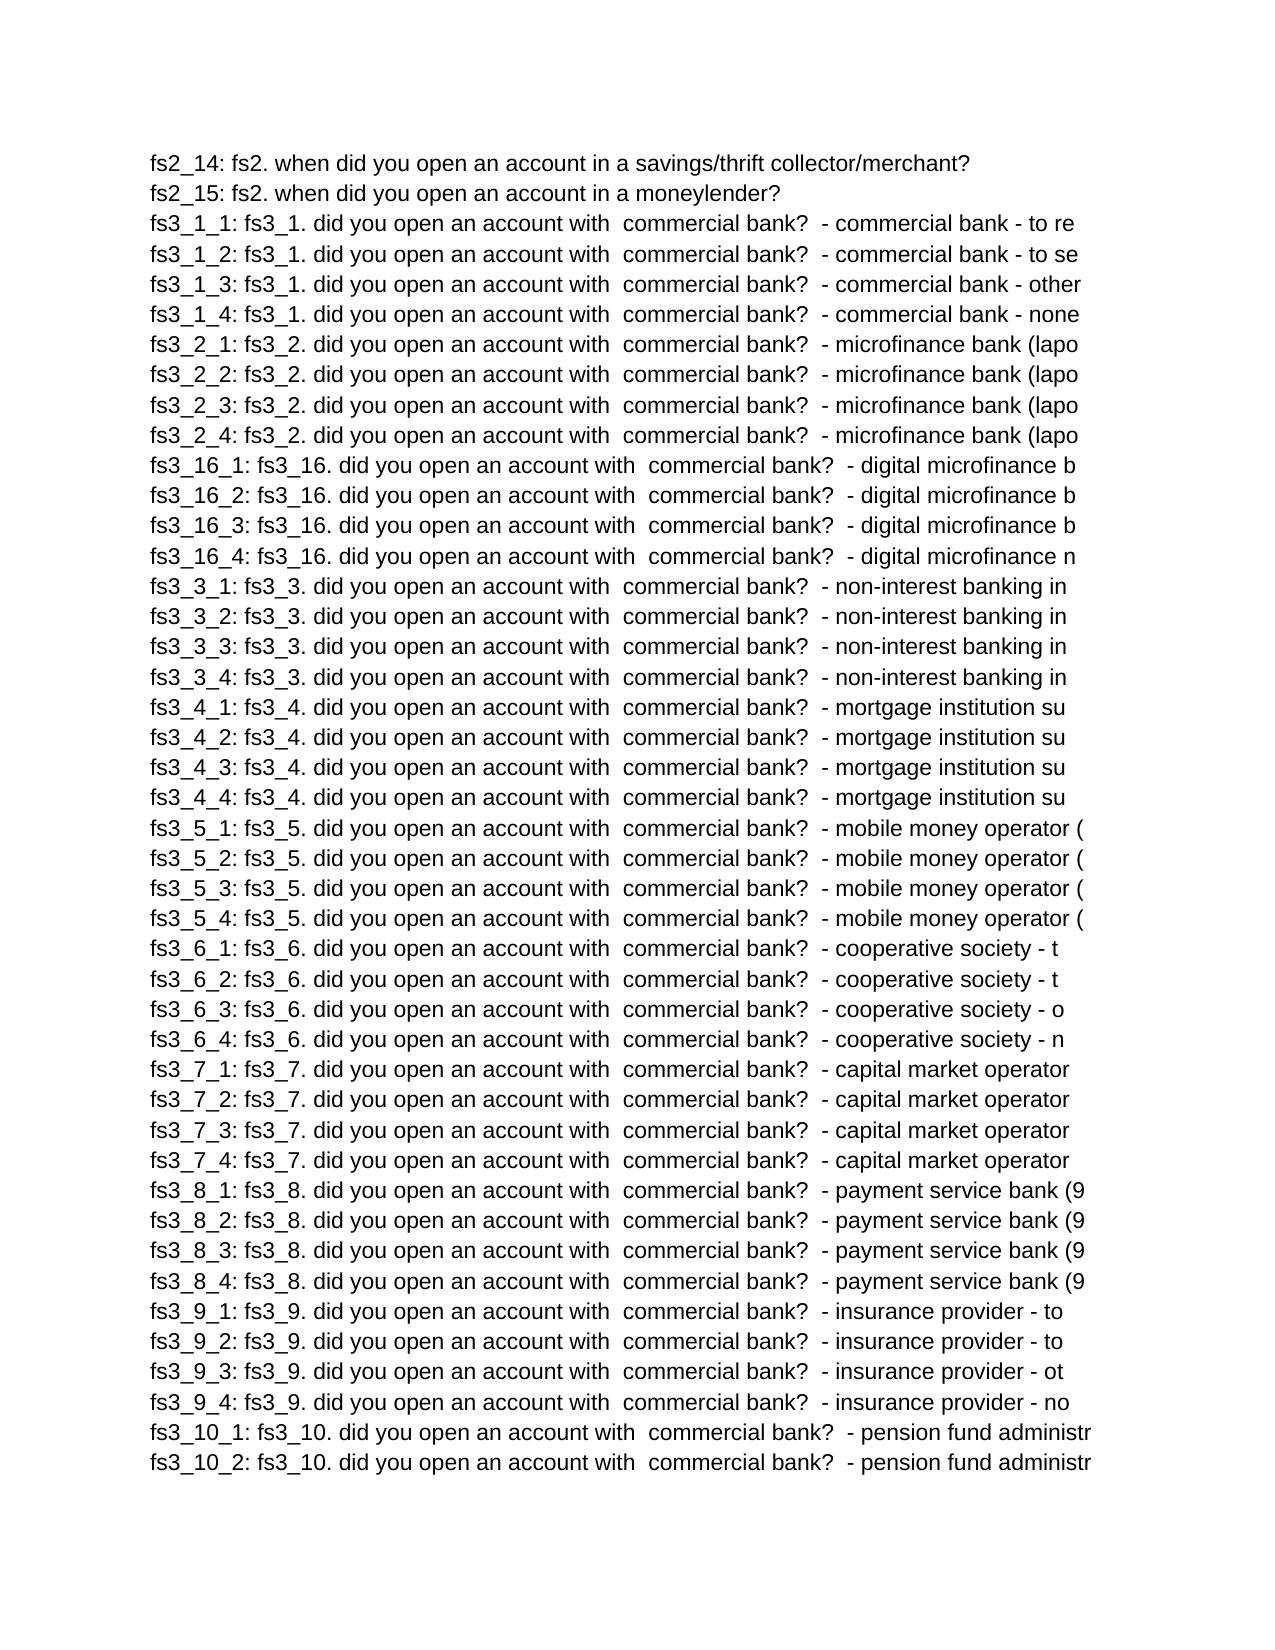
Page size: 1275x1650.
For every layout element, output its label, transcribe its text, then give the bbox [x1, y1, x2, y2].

text fs3_2_1: fs3_2. did you open an account with commercial bank? - microfinance bank (lapo [150, 331, 1125, 358]
text fs3_1_1: fs3_1. did you open an account with commercial bank? - commercial bank - to re [150, 210, 1125, 237]
text fs3_4_2: fs3_4. did you open an account with commercial bank? - mortgage institution su [150, 724, 1125, 750]
text fs3_1_2: fs3_1. did you open an account with commercial bank? - commercial bank - to se [150, 241, 1125, 267]
text fs3_4_4: fs3_4. did you open an account with commercial bank? - mortgage institution su [150, 784, 1125, 811]
text fs3_16_1: fs3_16. did you open an account with commercial bank? - digital microfinance b [150, 452, 1125, 478]
text fs3_5_1: fs3_5. did you open an account with commercial bank? - mobile money operator ( [150, 814, 1125, 841]
text fs3_8_2: fs3_8. did you open an account with commercial bank? - payment service bank (9 [150, 1207, 1125, 1234]
text fs3_3_1: fs3_3. did you open an account with commercial bank? - non-interest banking in [150, 573, 1125, 599]
text fs3_7_2: fs3_7. did you open an account with commercial bank? - capital market operator [150, 1086, 1125, 1113]
text fs3_2_4: fs3_2. did you open an account with commercial bank? - microfinance bank (lapo [150, 422, 1125, 448]
text fs3_7_1: fs3_7. did you open an account with commercial bank? - capital market operator [150, 1056, 1125, 1083]
text fs3_4_3: fs3_4. did you open an account with commercial bank? - mortgage institution su [150, 754, 1125, 781]
text fs3_3_2: fs3_3. did you open an account with commercial bank? - non-interest banking in [150, 603, 1125, 629]
text fs3_8_3: fs3_8. did you open an account with commercial bank? - payment service bank (9 [150, 1237, 1125, 1264]
text fs3_8_4: fs3_8. did you open an account with commercial bank? - payment service bank (9 [150, 1268, 1125, 1294]
text fs3_9_4: fs3_9. did you open an account with commercial bank? - insurance provider - no [150, 1388, 1125, 1415]
text fs3_7_4: fs3_7. did you open an account with commercial bank? - capital market operator [150, 1147, 1125, 1173]
text fs3_5_4: fs3_5. did you open an account with commercial bank? - mobile money operator ( [150, 905, 1125, 932]
text fs3_9_3: fs3_9. did you open an account with commercial bank? - insurance provider - ot [150, 1358, 1125, 1385]
text fs2_15: fs2. when did you open an account in a moneylender? [150, 180, 1125, 207]
text fs3_4_1: fs3_4. did you open an account with commercial bank? - mortgage institution su [150, 694, 1125, 720]
text fs3_6_2: fs3_6. did you open an account with commercial bank? - cooperative society - t [150, 966, 1125, 992]
text fs3_2_3: fs3_2. did you open an account with commercial bank? - microfinance bank (lapo [150, 392, 1125, 418]
text fs3_8_1: fs3_8. did you open an account with commercial bank? - payment service bank (9 [150, 1177, 1125, 1203]
text fs3_1_4: fs3_1. did you open an account with commercial bank? - commercial bank - none [150, 301, 1125, 327]
text fs3_6_3: fs3_6. did you open an account with commercial bank? - cooperative society - o [150, 996, 1125, 1022]
text fs3_5_2: fs3_5. did you open an account with commercial bank? - mobile money operator ( [150, 845, 1125, 871]
text fs3_2_2: fs3_2. did you open an account with commercial bank? - microfinance bank (lapo [150, 361, 1125, 388]
text fs3_16_2: fs3_16. did you open an account with commercial bank? - digital microfinance b [150, 482, 1125, 509]
text fs2_14: fs2. when did you open an account in a savings/thrift collector/merchant? [150, 150, 1125, 176]
text fs3_9_2: fs3_9. did you open an account with commercial bank? - insurance provider - to [150, 1328, 1125, 1354]
text fs3_16_4: fs3_16. did you open an account with commercial bank? - digital microfinance n [150, 543, 1125, 569]
text fs3_10_1: fs3_10. did you open an account with commercial bank? - pension fund administr [150, 1419, 1125, 1445]
text fs3_10_2: fs3_10. did you open an account with commercial bank? - pension fund administr [150, 1449, 1125, 1475]
text fs3_6_4: fs3_6. did you open an account with commercial bank? - cooperative society - n [150, 1026, 1125, 1052]
text fs3_5_3: fs3_5. did you open an account with commercial bank? - mobile money operator ( [150, 875, 1125, 901]
text fs3_6_1: fs3_6. did you open an account with commercial bank? - cooperative society - t [150, 935, 1125, 962]
text fs3_7_3: fs3_7. did you open an account with commercial bank? - capital market operator [150, 1117, 1125, 1143]
text fs3_9_1: fs3_9. did you open an account with commercial bank? - insurance provider - to [150, 1298, 1125, 1324]
text fs3_1_3: fs3_1. did you open an account with commercial bank? - commercial bank - other [150, 271, 1125, 297]
text fs3_3_4: fs3_3. did you open an account with commercial bank? - non-interest banking in [150, 663, 1125, 690]
text fs3_3_3: fs3_3. did you open an account with commercial bank? - non-interest banking in [150, 633, 1125, 660]
text fs3_16_3: fs3_16. did you open an account with commercial bank? - digital microfinance b [150, 512, 1125, 539]
